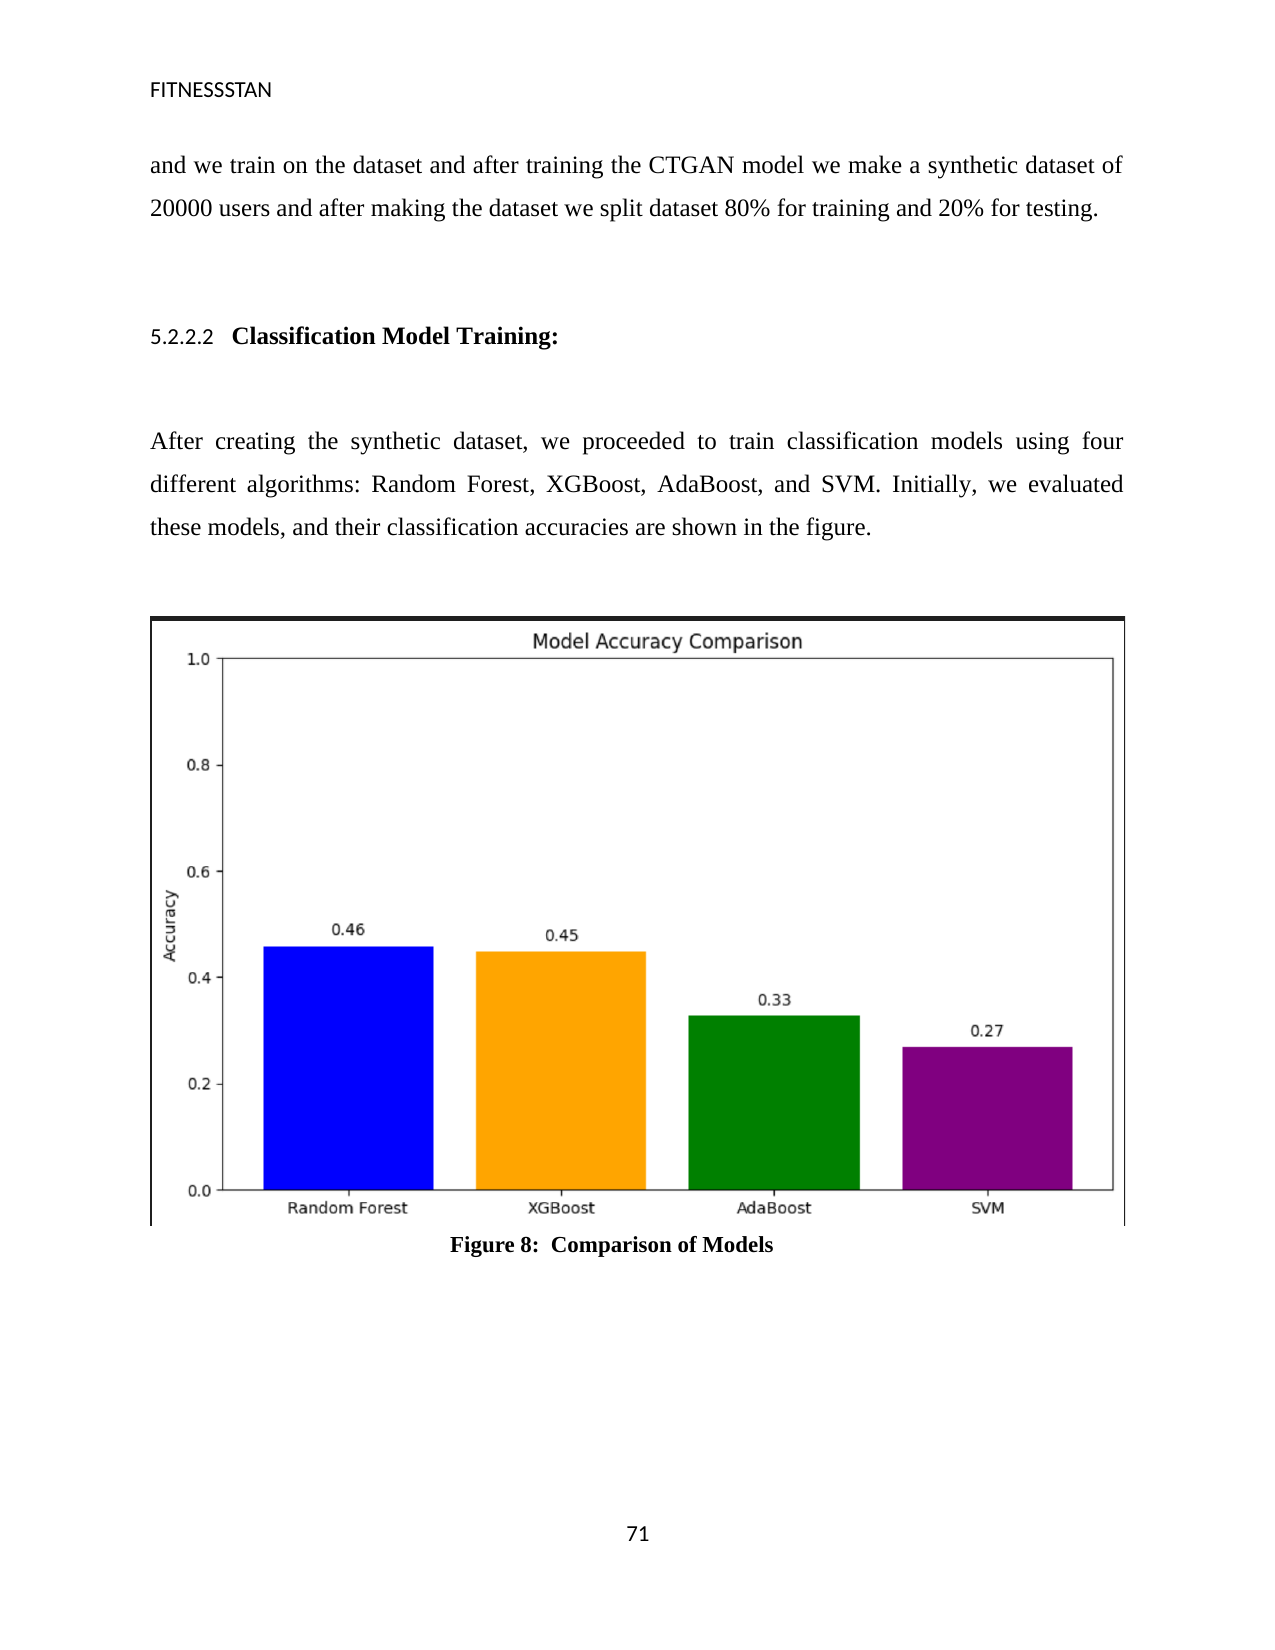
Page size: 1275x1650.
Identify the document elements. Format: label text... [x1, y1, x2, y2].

subtitle Classification Model Training: [150, 321, 1125, 350]
subtitle After creating the synthetic dataset, we proceeded to train classification models using four different algorithms: Random Forest, XGBoost, AdaBoost, and SVM. Initially, we evaluated these models, and their classification accuracies are shown in the figure. [150, 426, 1125, 541]
picture [150, 616, 1125, 1226]
